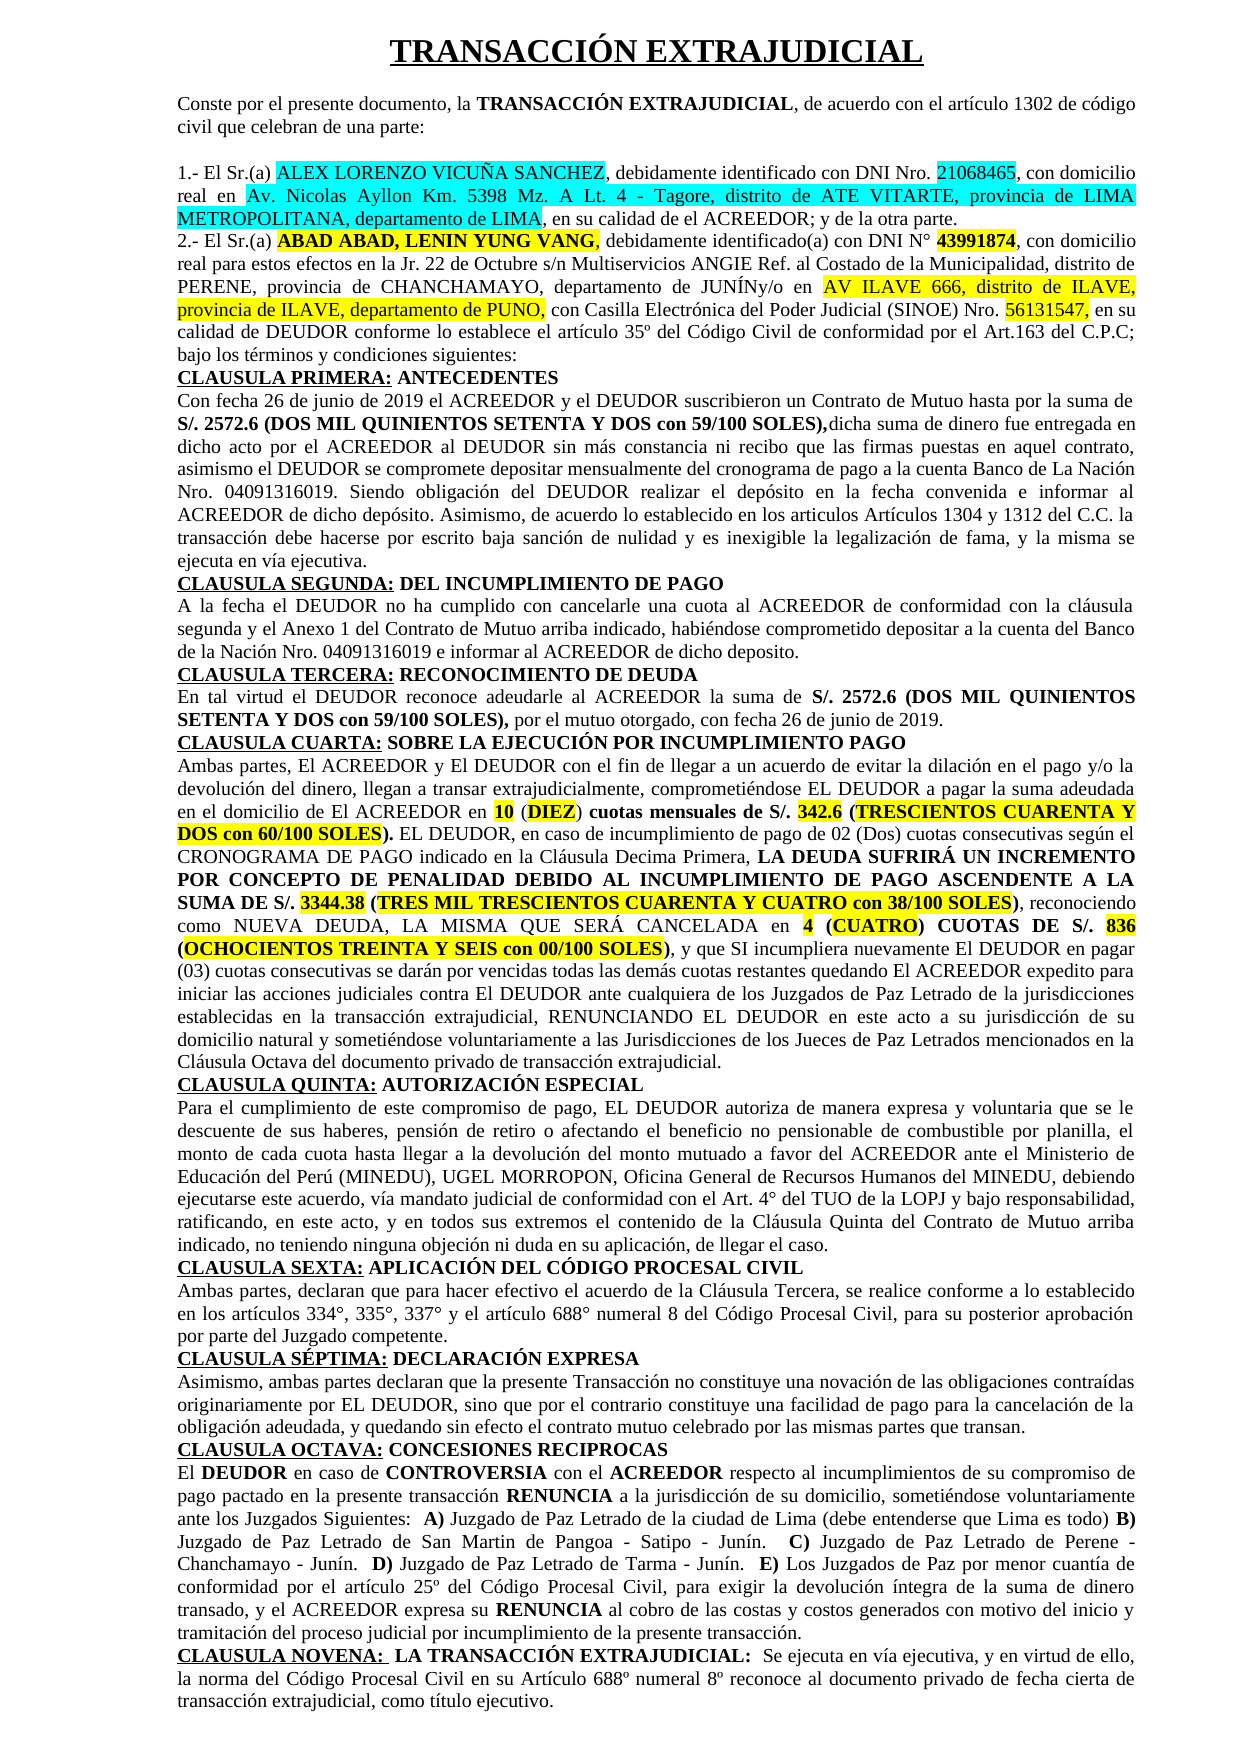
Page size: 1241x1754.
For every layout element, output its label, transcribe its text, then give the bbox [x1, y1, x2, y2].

text En tal virtud el DEUDOR reconoce adeudarle al ACREEDOR la suma de S/. 2572.6 (DOS MIL QUINIENTOS SETENTA Y DOS con 59/100 SOLES), por el mutuo otorgado, con fecha 26 de junio de 2019. [177, 686, 1136, 731]
text Conste por el presente documento, la TRANSACCIÓN EXTRAJUDICIAL, de acuerdo con el artículo 1302 de código civil que celebran de una parte: [177, 92, 1136, 138]
text TRANSACCIÓN EXTRAJUDICIAL [177, 31, 1136, 69]
text Con fecha 26 de junio de 2019 el ACREEDOR y el DEUDOR suscribieron un Contrato de Mutuo hasta por la suma de S/. 2572.6 (DOS MIL QUINIENTOS SETENTA Y DOS con 59/100 SOLES), dicha suma de dinero fue entregada en dicho acto por el ACREEDOR al DEUDOR sin más constancia ni recibo que las firmas puestas en aquel contrato, asimismo el DEUDOR se compromete depositar mensualmente del cronograma de pago a la cuenta Banco de La Nación Nro. 04091316019. Siendo obligación del DEUDOR realizar el depósito en la fecha convenida e informar al ACREEDOR de dicho depósito. Asimismo, de acuerdo lo establecido en los articulos Artículos 1304 y 1312 del C.C. la transacción debe hacerse por escrito baja sanción de nulidad y es inexigible la legalización de fama, y la misma se ejecuta en vía ejecutiva. [177, 389, 1136, 571]
text CLAUSULA NOVENA: LA TRANSACCIÓN EXTRAJUDICIAL: Se ejecuta en vía ejecutiva, y en virtud de ello, la norma del Código Procesal Civil en su Artículo 688º numeral 8º reconoce al documento privado de fecha cierta de transacción extrajudicial, como título ejecutivo. [177, 1644, 1136, 1712]
text CLAUSULA TERCERA: RECONOCIMIENTO DE DEUDA [177, 663, 1136, 686]
text A la fecha el DEUDOR no ha cumplido con cancelarle una cuota al ACREEDOR de conformidad con la cláusula segunda y el Anexo 1 del Contrato de Mutuo arriba indicado, habiéndose comprometido depositar a la cuenta del Banco de la Nación Nro. 04091316019 e informar al ACREEDOR de dicho deposito. [177, 594, 1136, 663]
text Asimismo, ambas partes declaran que la presente Transacción no constituye una novación de las obligaciones contraídas originariamente por EL DEUDOR, sino que por el contrario constituye una facilidad de pago para la cancelación de la obligación adeudada, y quedando sin efecto el contrato mutuo celebrado por las mismas partes que transan. [177, 1370, 1136, 1438]
text CLAUSULA CUARTA: SOBRE LA EJECUCIÓN POR INCUMPLIMIENTO PAGO [177, 731, 1136, 754]
text CLAUSULA SEGUNDA: DEL INCUMPLIMIENTO DE PAGO [177, 571, 1136, 594]
text CLAUSULA QUINTA: AUTORIZACIÓN ESPECIAL [177, 1073, 1136, 1096]
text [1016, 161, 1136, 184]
text CLAUSULA OCTAVA: CONCESIONES RECIPROCAS [177, 1438, 1136, 1461]
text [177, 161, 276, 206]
text Ambas partes, El ACREEDOR y El DEUDOR con el fin de llegar a un acuerdo de evitar la dilación en el pago y/o la devolución del dinero, llegan a transar extrajudicialmente, comprometiéndose EL DEUDOR a pagar la suma adeudada en el domicilio de El ACREEDOR en 10 (DIEZ) cuotas mensuales de S/. 342.6 (TRESCIENTOS CUARENTA Y DOS con 60/100 SOLES). EL DEUDOR, en caso de incumplimiento de pago de 02 (Dos) cuotas consecutivas según el CRONOGRAMA DE PAGO indicado en la Cláusula Decima Primera, LA DEUDA SUFRIRÁ UN INCREMENTO POR CONCEPTO DE PENALIDAD DEBIDO AL INCUMPLIMIENTO DE PAGO ASCENDENTE A LA SUMA DE S/. 3344.38 (TRES MIL TRESCIENTOS CUARENTA Y CUATRO con 38/100 SOLES), reconociendo como NUEVA DEUDA, LA MISMA QUE SERÁ CANCELADA en 4 (CUATRO) CUOTAS DE S/. 836 (OCHOCIENTOS TREINTA Y SEIS con 00/100 SOLES), y que SI incumpliera nuevamente El DEUDOR en pagar (03) cuotas consecutivas se darán por vencidas todas las demás cuotas restantes quedando El ACREEDOR expedito para iniciar las acciones judiciales contra El DEUDOR ante cualquiera de los Juzgados de Paz Letrado de la jurisdicciones establecidas en la transacción extrajudicial, RENUNCIANDO EL DEUDOR en este acto a su jurisdicción de su domicilio natural y sometiéndose voluntariamente a las Jurisdicciones de los Jueces de Paz Letrados mencionados en la Cláusula Octava del documento privado de transacción extrajudicial. [177, 754, 1136, 1073]
text CLAUSULA PRIMERA: ANTECEDENTES [177, 366, 1136, 389]
text El DEUDOR en caso de CONTROVERSIA con el ACREEDOR respecto al incumplimientos de su compromiso de pago pactado en la presente transacción RENUNCIA a la jurisdicción de su domicilio, sometiéndose voluntariamente ante los Juzgados Siguientes: A) Juzgado de Paz Letrado de la ciudad de Lima (debe entenderse que Lima es todo) B) Juzgado de Paz Letrado de San Martin de Pangoa - Satipo - Junín. C) Juzgado de Paz Letrado de Perene - Chanchamayo - Junín. D) Juzgado de Paz Letrado de Tarma - Junín. E) Los Juzgados de Paz por menor cuantía de conformidad por el artículo 25º del Código Procesal Civil, para exigir la devolución íntegra de la suma de dinero transado, y el ACREEDOR expresa su RENUNCIA al cobro de las costas y costos generados con motivo del inicio y tramitación del proceso judicial por incumplimiento de la presente transacción. [177, 1461, 1136, 1644]
text CLAUSULA SÉPTIMA: DECLARACIÓN EXPRESA [177, 1347, 1136, 1370]
text Para el cumplimiento de este compromiso de pago, EL DEUDOR autoriza de manera expresa y voluntaria que se le descuente de sus haberes, pensión de retiro o afectando el beneficio no pensionable de combustible por planilla, el monto de cada cuota hasta llegar a la devolución del monto mutuado a favor del ACREEDOR ante el Ministerio de Educación del Perú (MINEDU), UGEL MORROPON, Oficina General de Recursos Humanos del MINEDU, debiendo ejecutarse este acuerdo, vía mandato judicial de conformidad con el Art. 4° del TUO de la LOPJ y bajo responsabilidad, ratificando, en este acto, y en todos sus extremos el contenido de la Cláusula Quinta del Contrato de Mutuo arriba indicado, no teniendo ninguna objeción ni duda en su aplicación, de llegar el caso. [177, 1096, 1136, 1256]
text Ambas partes, declaran que para hacer efectivo el acuerdo de la Cláusula Tercera, se realice conforme a lo establecido en los artículos 334°, 335°, 337° y el artículo 688° numeral 8 del Código Procesal Civil, para su posterior aprobación por parte del Juzgado competente. [177, 1279, 1136, 1347]
text 2.- El Sr.(a) ABAD ABAD, LENIN YUNG VANG, debidamente identificado(a) con DNI N° 43991874, con domicilio real para estos efectos en la Jr. 22 de Octubre s/n Multiservicios ANGIE Ref. al Costado de la Municipalidad, distrito de PERENE, provincia de CHANCHAMAYO, departamento de JUNÍNy/o en AV ILAVE 666, distrito de ILAVE, provincia de ILAVE, departamento de PUNO, con Casilla Electrónica del Poder Judicial (SINOE) Nro. 56131547, en su calidad de DEUDOR conforme lo establece el artículo 35º del Código Civil de conformidad por el Art.163 del C.P.C; bajo los términos y condiciones siguientes: [177, 229, 1136, 366]
text CLAUSULA SEXTA: APLICACIÓN DEL CÓDIGO PROCESAL CIVIL [177, 1256, 1136, 1279]
